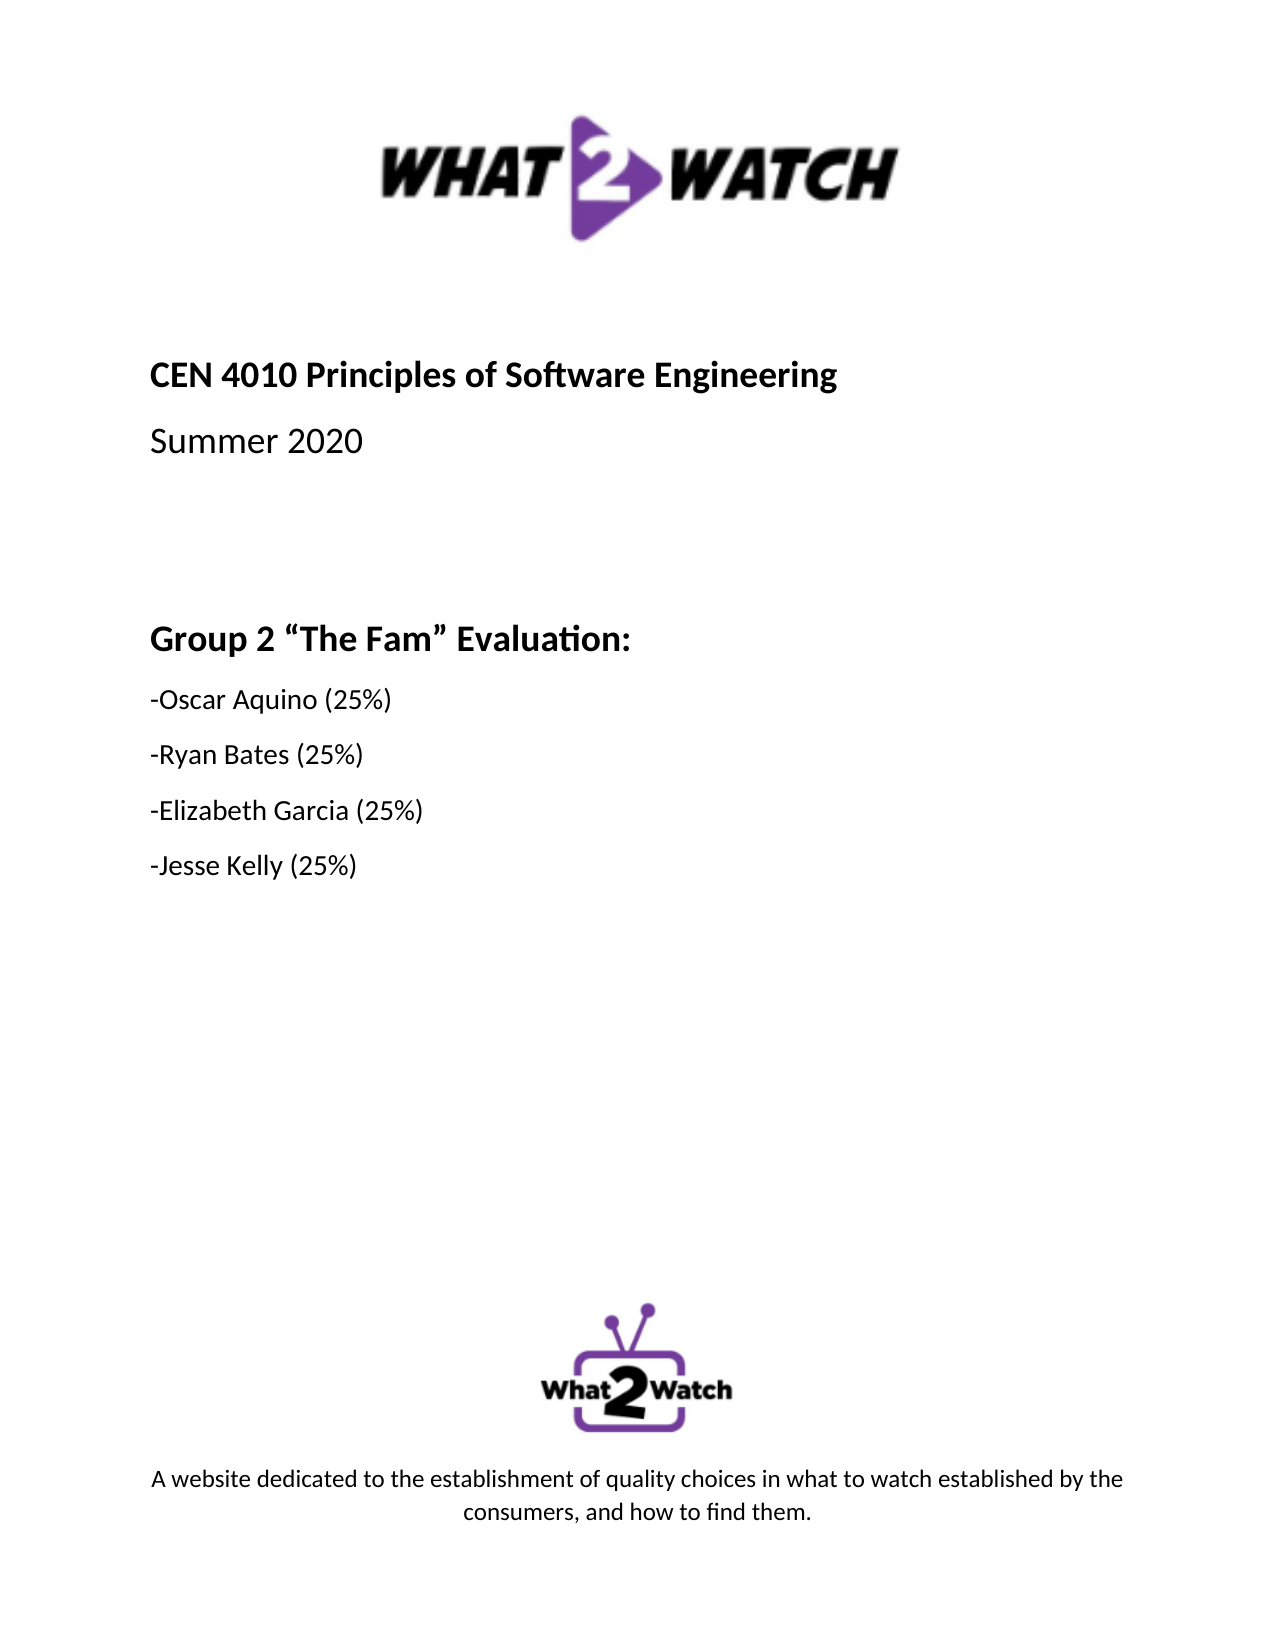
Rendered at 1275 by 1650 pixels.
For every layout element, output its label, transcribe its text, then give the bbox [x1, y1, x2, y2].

text A website dedicated to the establishment of quality choices in what to watch established by the consumers, and how to find them. [150, 1463, 1125, 1526]
text -Elizabeth Garcia (25%) [150, 792, 1125, 827]
text -Oscar Aquino (25%) [150, 681, 1125, 717]
text -Jesse Kelly (25%) [150, 847, 1125, 882]
text Summer 2020 [150, 417, 1125, 463]
text -Ryan Bates (25%) [150, 736, 1125, 772]
text Group 2 “The Fam” Evaluation: [150, 615, 1125, 661]
picture [532, 1298, 743, 1444]
picture [358, 103, 917, 266]
text CEN 4010 Principles of Software Engineering [150, 351, 1125, 396]
